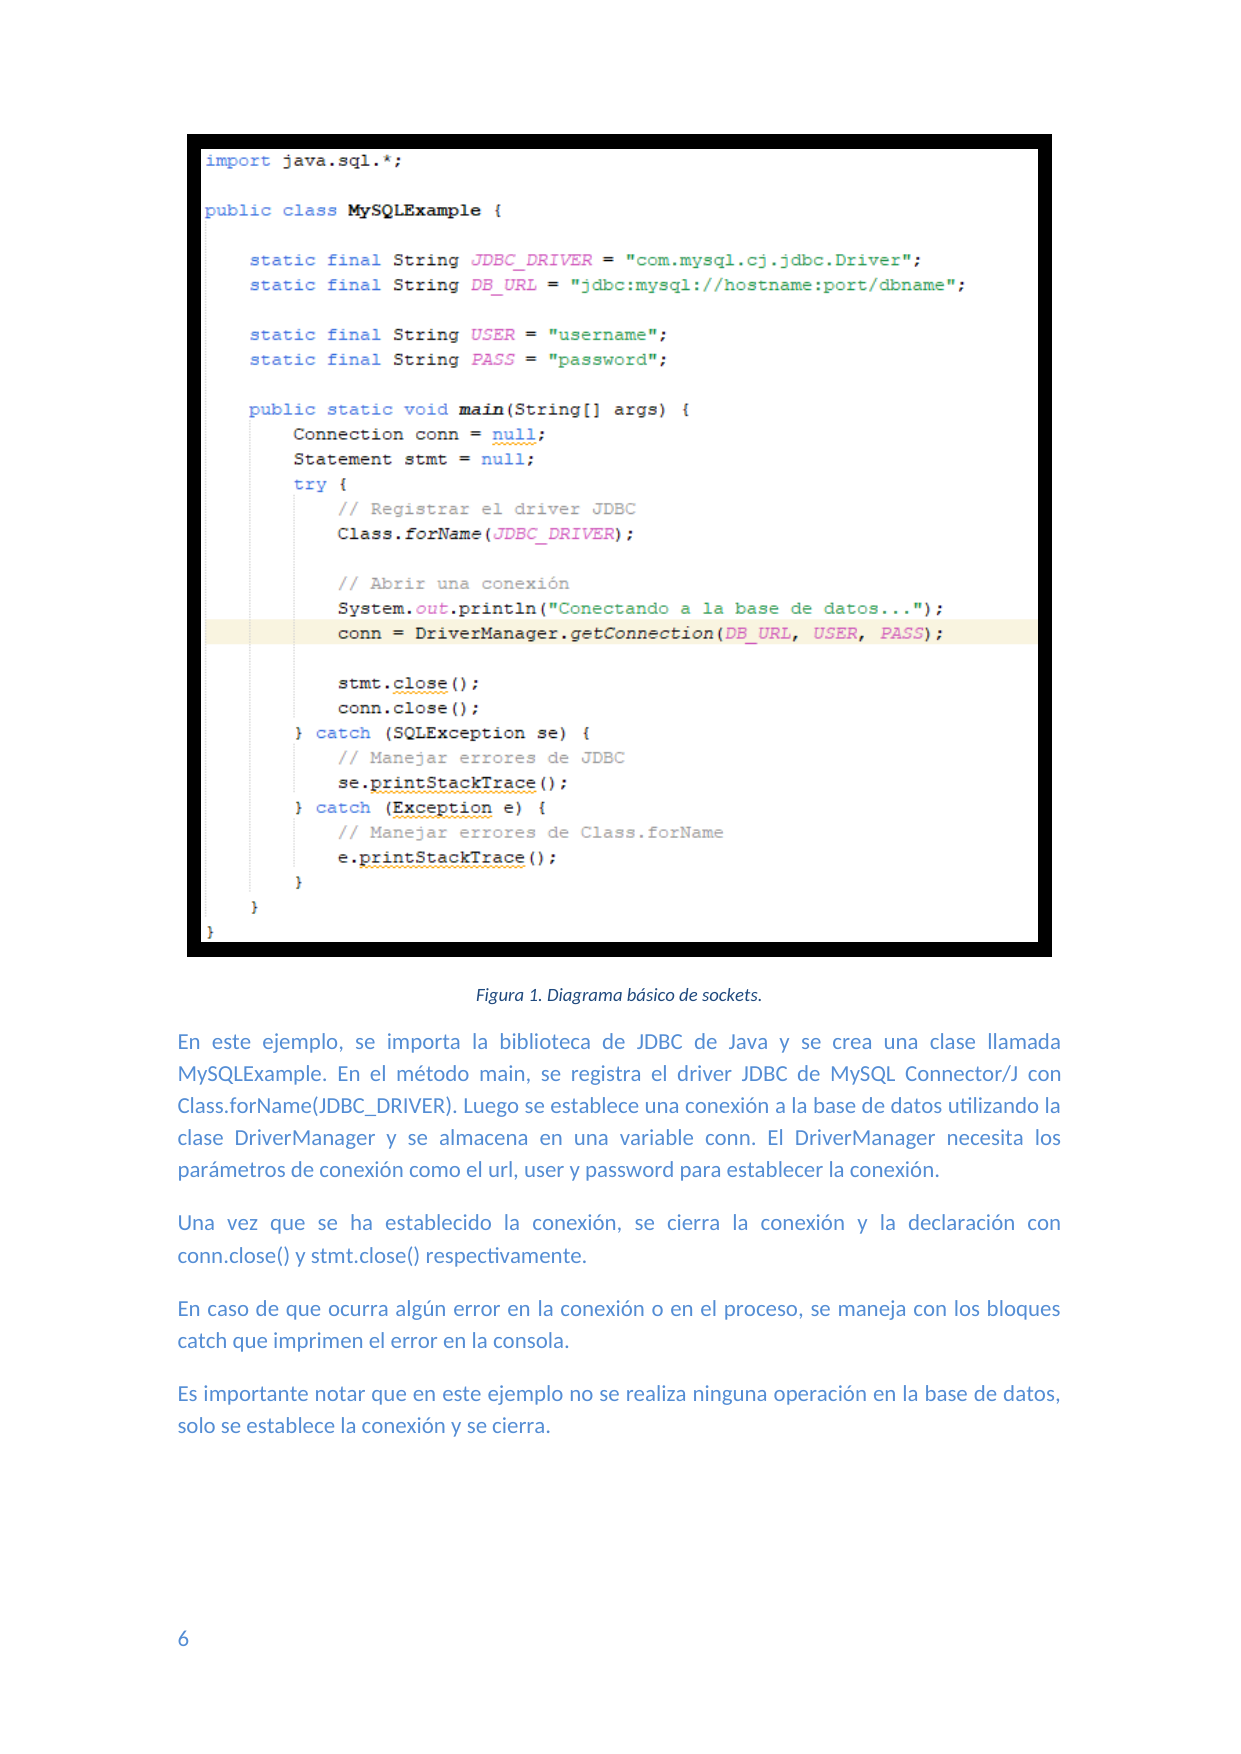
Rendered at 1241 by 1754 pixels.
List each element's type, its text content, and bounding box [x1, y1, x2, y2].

text En este ejemplo, se importa la biblioteca de JDBC de Java y se crea una clase llamada MySQLExample. En el método main, se registra el driver JDBC de MySQL Connector/J con Class.forName(JDBC_DRIVER). Luego se establece una conexión a la base de datos utilizando la clase DriverManager y se almacena en una variable conn. El DriverManager necesita los parámetros de conexión como el url, user y password para establecer la conexión. [177, 1027, 1063, 1183]
text Una vez que se ha establecido la conexión, se cierra la conexión y la declaración con conn.close() y stmt.close() respectivamente. [177, 1208, 1063, 1269]
text Es importante notar que en este ejemplo no se realiza ninguna operación en la base de datos, solo se establece la conexión y se cierra. [177, 1379, 1063, 1439]
text En caso de que ocurra algún error en la conexión o en el proceso, se maneja con los bloques catch que imprimen el error en la consola. [177, 1294, 1063, 1354]
picture [201, 149, 1038, 942]
text Figura 1. Diagrama básico de sockets. [177, 983, 1063, 1006]
